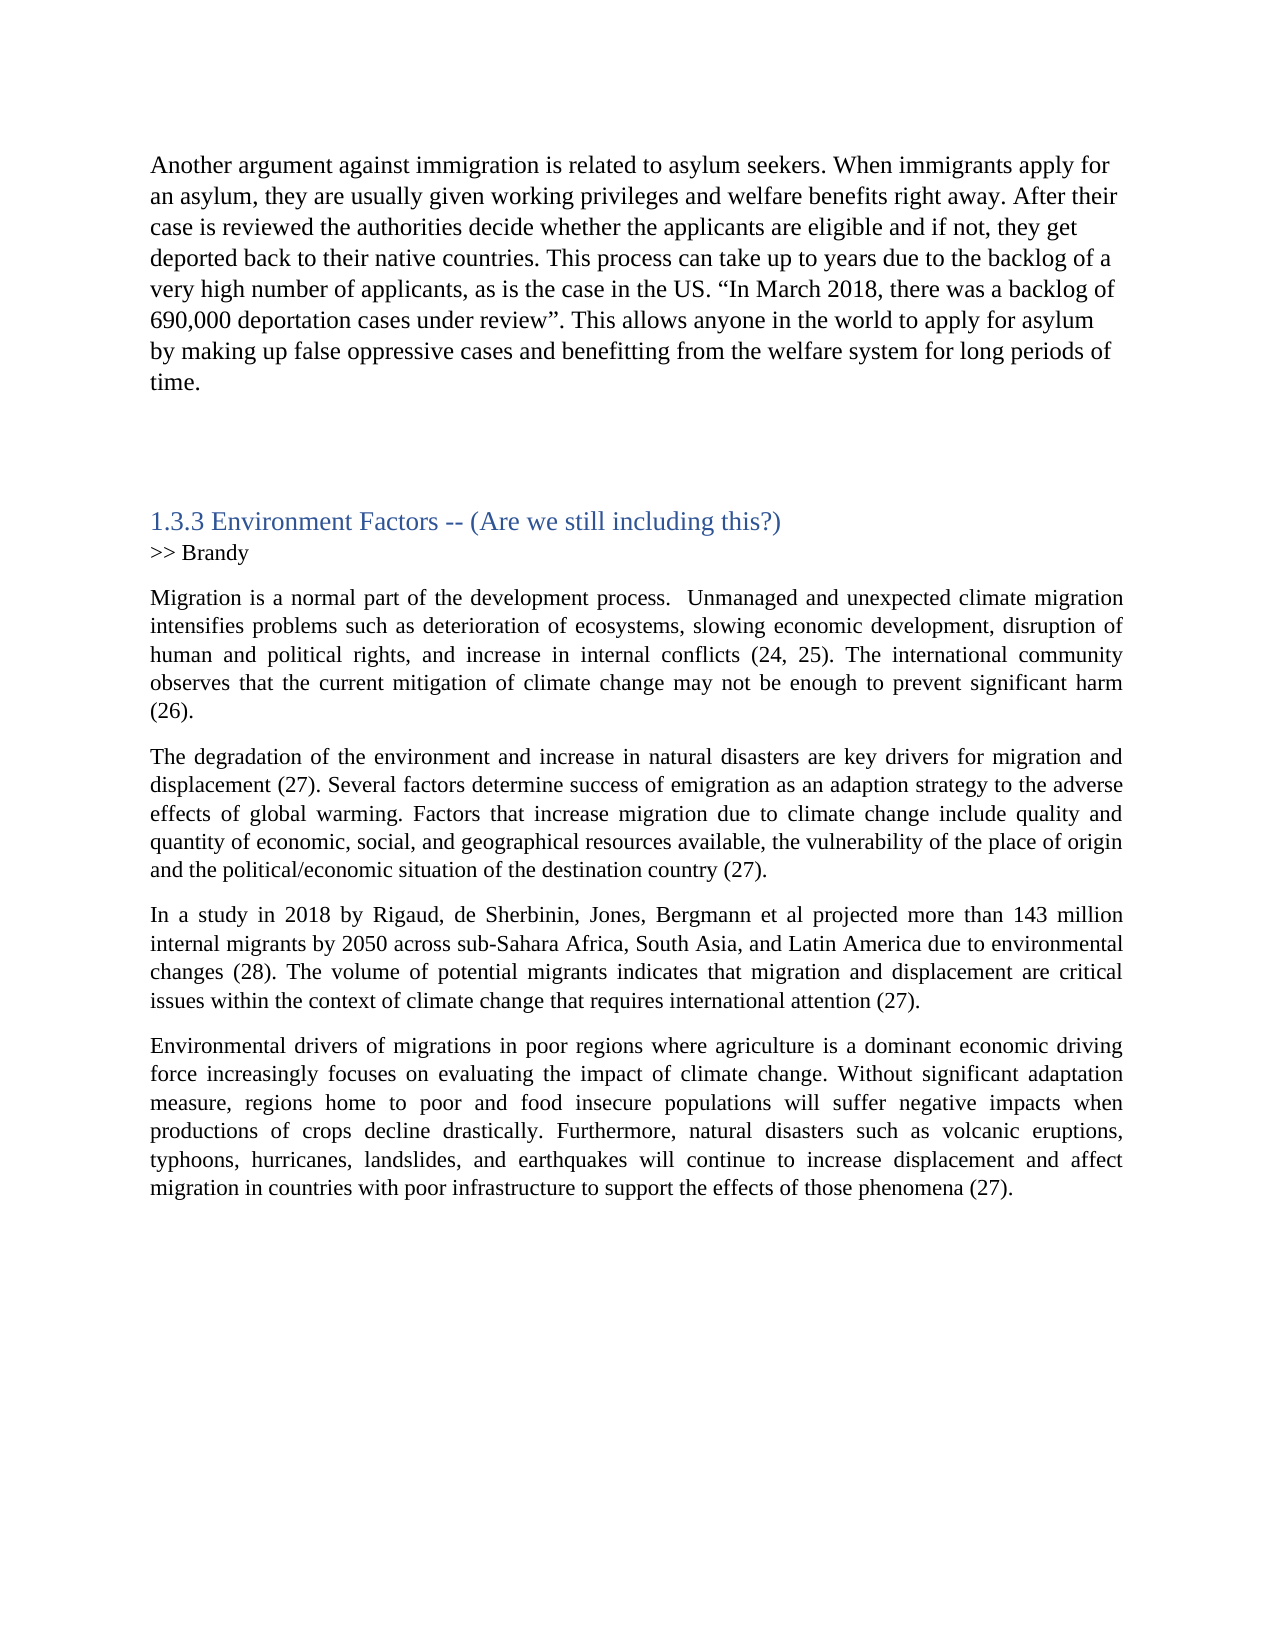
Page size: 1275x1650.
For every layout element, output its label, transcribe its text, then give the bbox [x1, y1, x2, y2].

subtitle 1.3.3 Environment Factors -- (Are we still including this?) [150, 505, 1125, 536]
text In a study in 2018 by Rigaud, de Sherbinin, Jones, Bergmann et al projected more than 143 million internal migrants by 2050 across sub-Sahara Africa, South Asia, and Latin America due to environmental changes (28). The volume of potential migrants indicates that migration and displacement are critical issues within the context of climate change that requires international attention (27). [150, 902, 1125, 1013]
text Another argument against immigration is related to asylum seekers. When immigrants apply for an asylum, they are usually given working privileges and welfare benefits right away. After their case is reviewed the authorities decide whether the applicants are eligible and if not, they get deported back to their native countries. This process can take up to years due to the backlog of a very high number of applicants, as is the case in the US. “In March 2018, there was a backlog of 690,000 deportation cases under review”. This allows anyone in the world to apply for asylum by making up false oppressive cases and benefitting from the welfare system for long periods of time. [150, 150, 1125, 396]
text Environmental drivers of migrations in poor regions where agriculture is a dominant economic driving force increasingly focuses on evaluating the impact of climate change. Without significant adaptation measure, regions home to poor and food insecure populations will suffer negative impacts when productions of crops decline drastically. Furthermore, natural disasters such as volcanic eruptions, typhoons, hurricanes, landslides, and earthquakes will continue to increase displacement and affect migration in countries with poor infrastructure to support the effects of those phenomena (27). [150, 1032, 1125, 1201]
text The degradation of the environment and increase in natural disasters are key drivers for migration and displacement (27). Several factors determine success of emigration as an adaption strategy to the adverse effects of global warming. Factors that increase migration due to climate change include quality and quantity of economic, social, and geographical resources available, the vulnerability of the place of origin and the political/economic situation of the destination country (27). [150, 743, 1125, 883]
text >> Brandy [150, 539, 1125, 565]
text Migration is a normal part of the development process. Unmanaged and unexpected climate migration intensifies problems such as deterioration of ecosystems, slowing economic development, disruption of human and political rights, and increase in internal conflicts (24, 25). The international community observes that the current mitigation of climate change may not be enough to prevent significant harm (26). [150, 584, 1125, 724]
